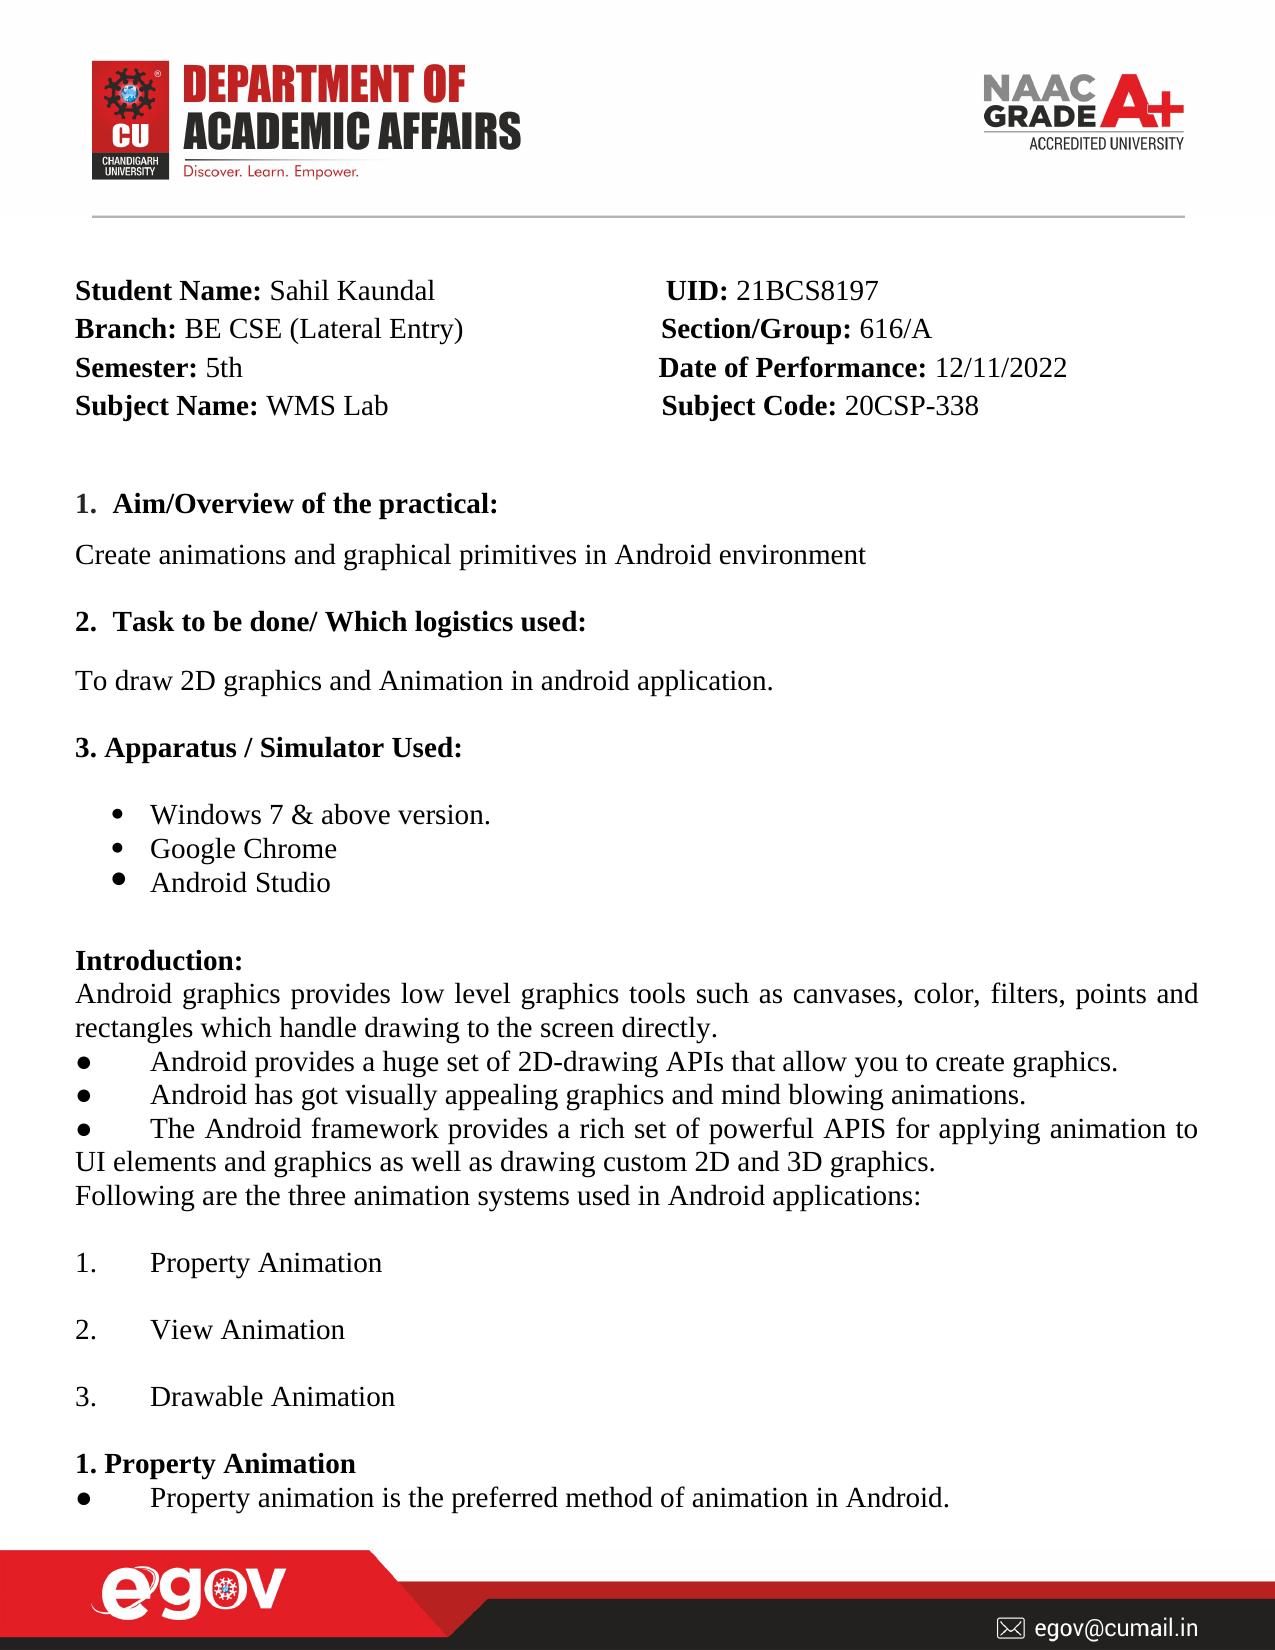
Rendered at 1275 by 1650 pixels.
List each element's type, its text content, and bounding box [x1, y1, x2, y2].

text ● Android provides a huge set of 2D-drawing APIs that allow you to create graphics. [75, 1044, 1200, 1077]
list Task to be done/ Which logistics used: [75, 604, 1200, 637]
list Android Studio [112, 865, 1200, 900]
text Following are the three animation systems used in Android applications: [75, 1178, 1200, 1211]
text Student Name: Sahil Kaundal UID: 21BCS8197 [75, 273, 1200, 306]
text To draw 2D graphics and Animation in android application. [75, 663, 1200, 697]
text 3. Apparatus / Simulator Used: [75, 730, 1200, 764]
text ● The Android framework provides a rich set of powerful APIS for applying animation to UI elements and graphics as well as drawing custom 2D and 3D graphics. [75, 1111, 1200, 1178]
text Introduction: [75, 943, 1200, 977]
text Android graphics provides low level graphics tools such as canvases, color, filters, points and rectangles which handle drawing to the screen directly. [75, 977, 1200, 1044]
text 1. Property Animation [75, 1245, 1200, 1278]
text Subject Name: WMS Lab Subject Code: 20CSP-338 [75, 388, 1200, 422]
list Windows 7 & above version. [112, 797, 1200, 831]
text 3. Drawable Animation [75, 1379, 1200, 1413]
text Create animations and graphical primitives in Android environment [75, 537, 1200, 570]
text 2. View Animation [75, 1312, 1200, 1346]
list Google Chrome [112, 831, 1200, 865]
text 1. Property Animation [75, 1446, 1200, 1480]
text Branch: BE CSE (Lateral Entry) Section/Group: 616/A [75, 311, 1200, 345]
text Semester: 5th Date of Performance: 12/11/2022 [75, 350, 1200, 383]
text ● Android has got visually appealing graphics and mind blowing animations. [75, 1077, 1200, 1111]
list Aim/Overview of the practical: [75, 486, 1200, 520]
picture [0, 0, 1275, 218]
picture [0, 1549, 1275, 1650]
text ● Property animation is the preferred method of animation in Android. [75, 1480, 1200, 1513]
